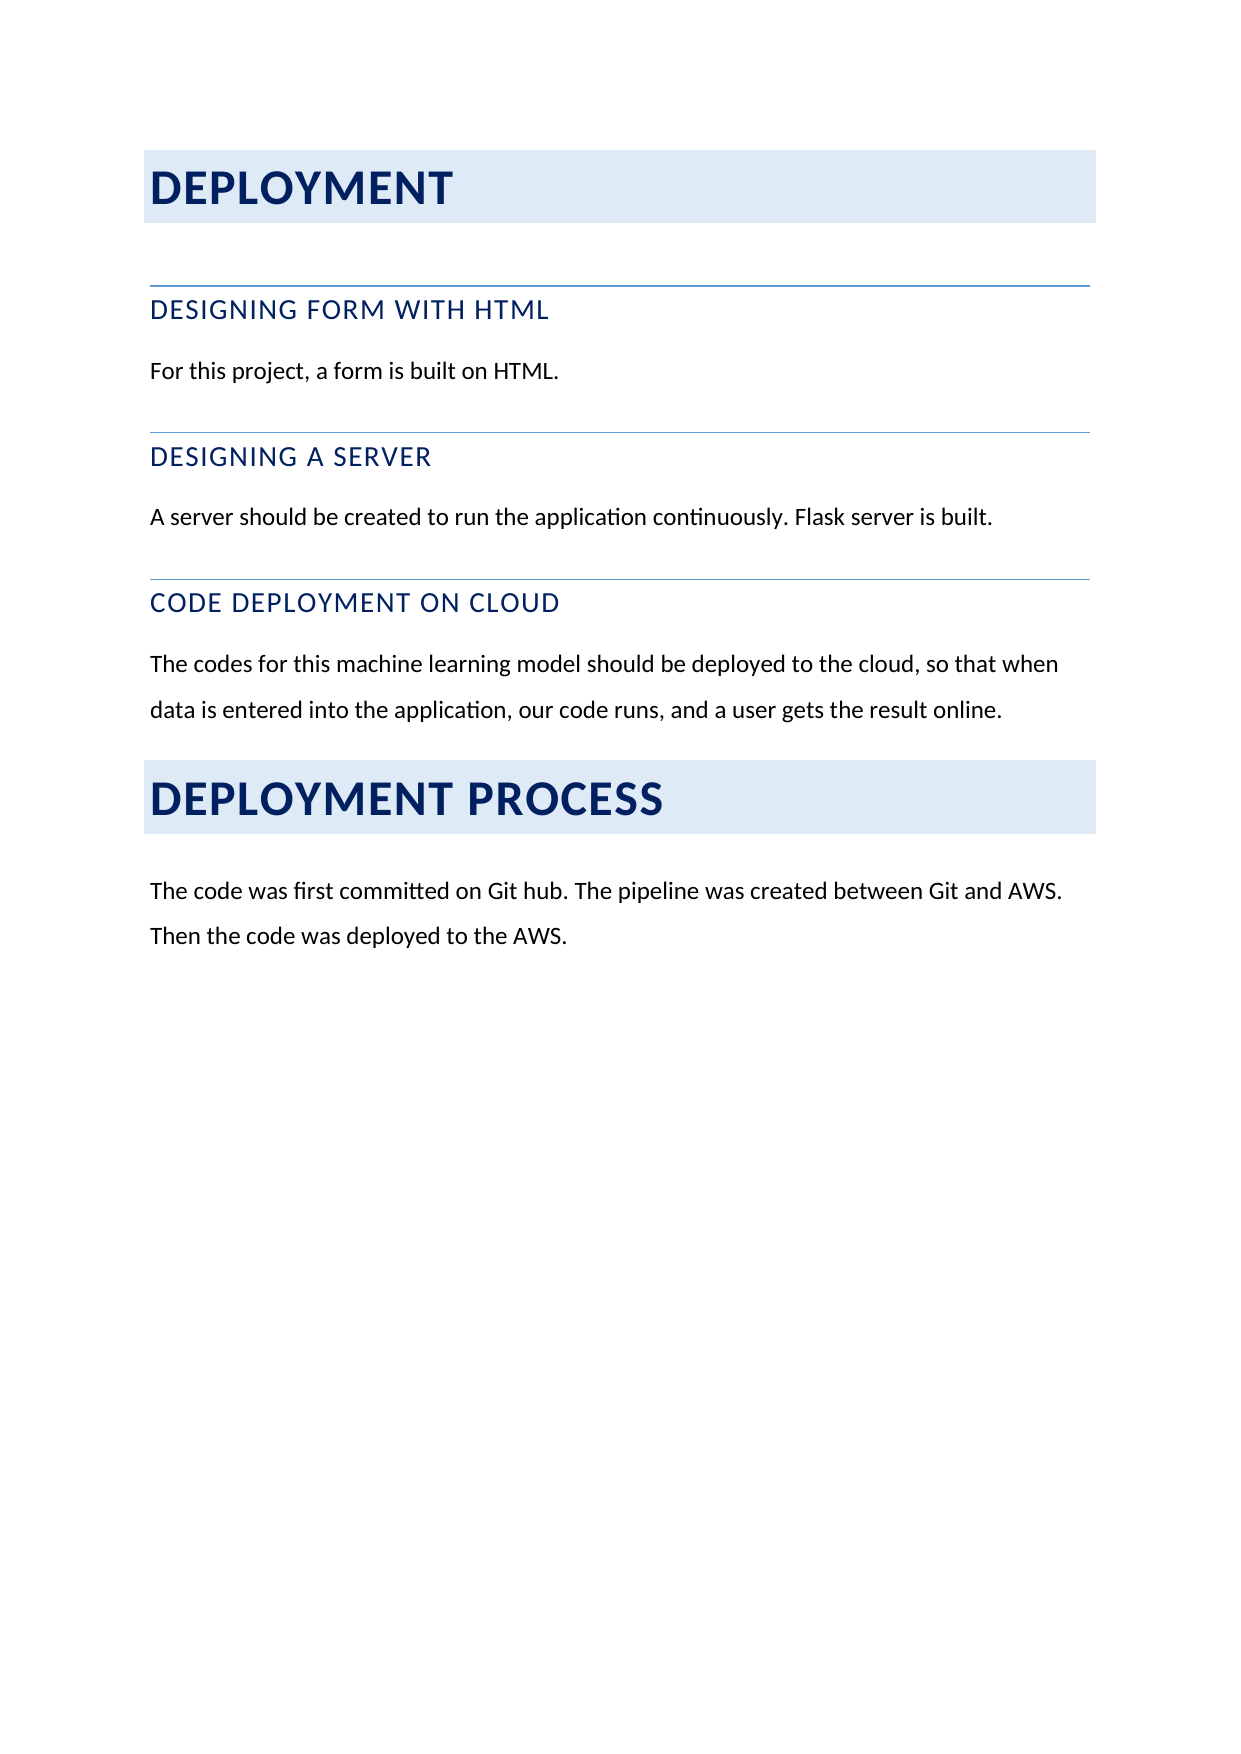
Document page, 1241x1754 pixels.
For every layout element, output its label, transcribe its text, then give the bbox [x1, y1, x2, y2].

subtitle Designing a server [150, 433, 1090, 473]
text For this project, a form is built on HTML. [150, 355, 1090, 385]
text A server should be created to run the application continuously. Flask server is built. [150, 501, 1090, 532]
text The codes for this machine learning model should be deployed to the cloud, so that when data is entered into the application, our code runs, and a user gets the result online. [150, 648, 1090, 724]
subtitle Designing Form with HTML [150, 287, 1090, 327]
text The code was first committed on Git hub. The pipeline was created between Git and AWS. Then the code was deployed to the AWS. [150, 875, 1090, 951]
subtitle Code deployment on cloud [150, 580, 1090, 620]
subtitle Deployment Process [150, 767, 1090, 828]
subtitle Deployment [150, 156, 1090, 217]
